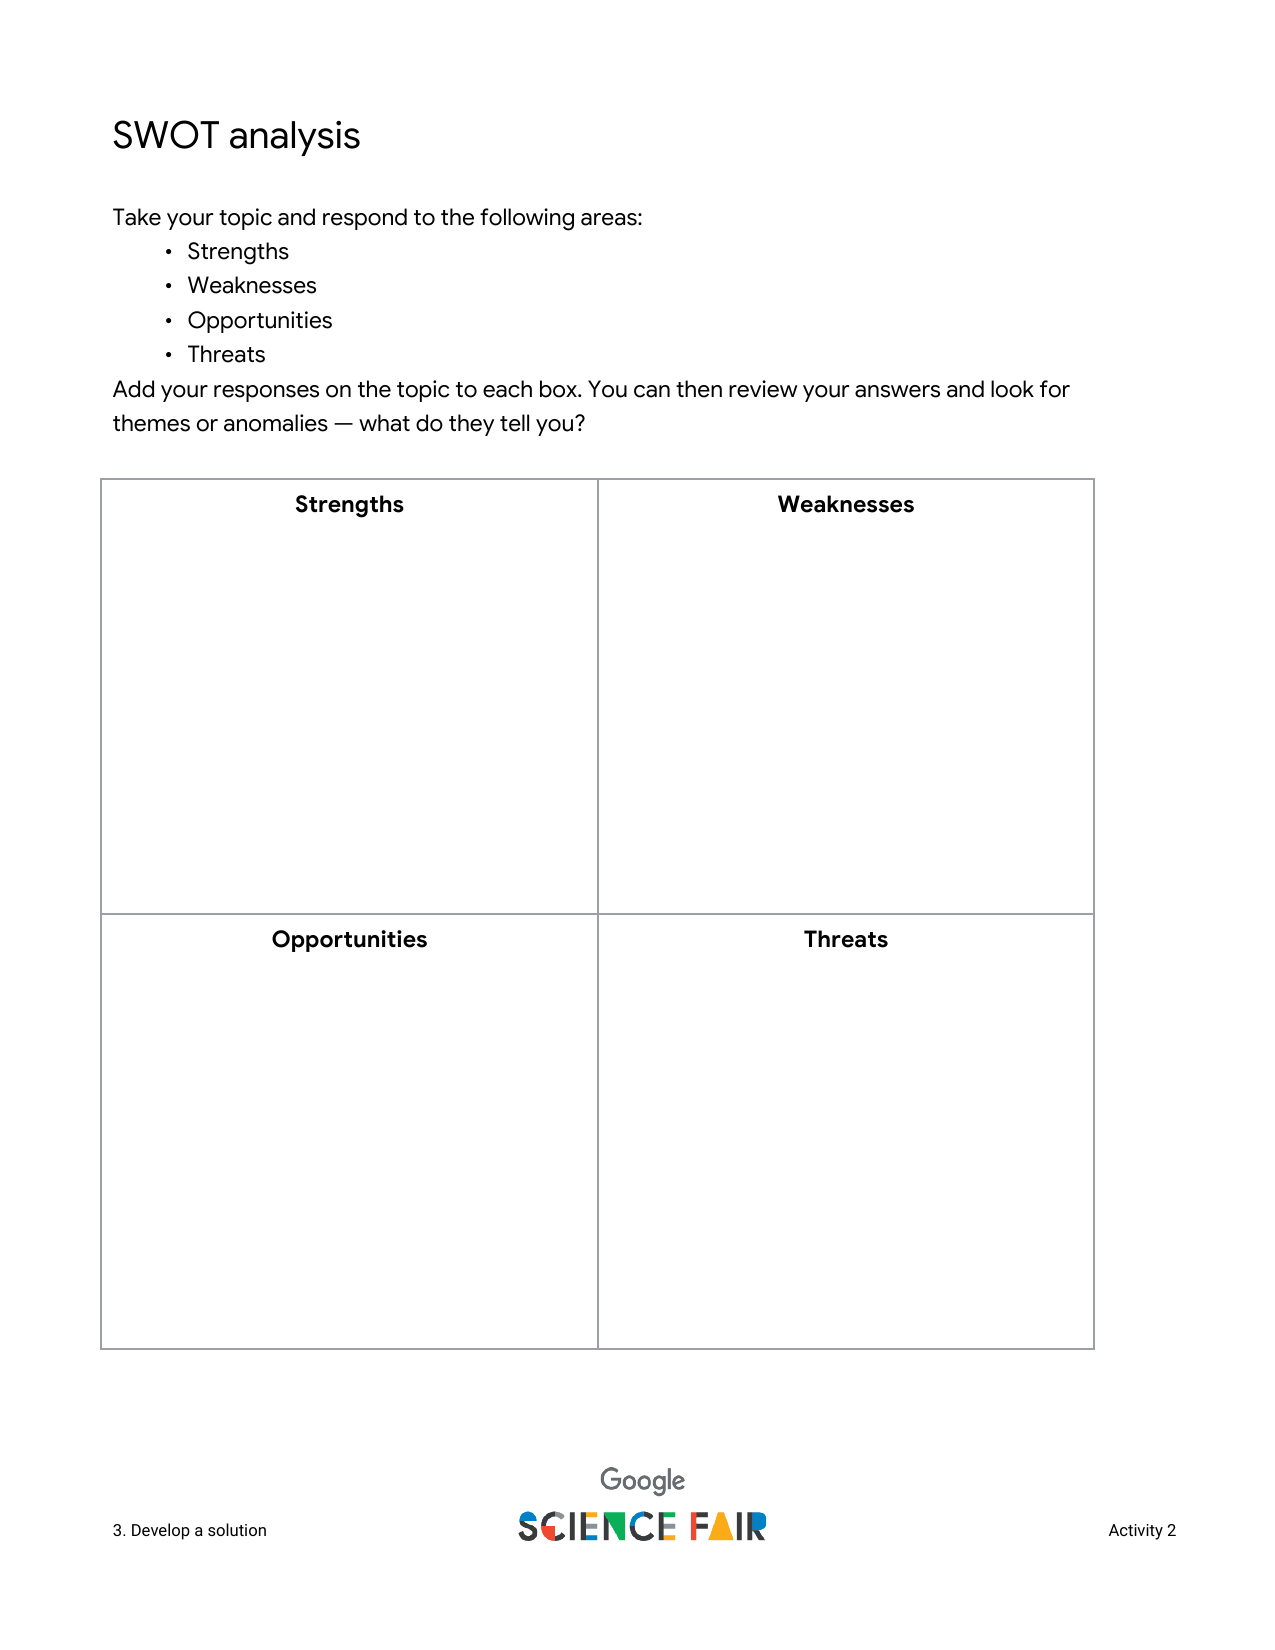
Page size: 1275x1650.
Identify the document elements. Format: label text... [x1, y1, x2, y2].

text themes or anomalies — what do they tell you? [112, 409, 1162, 438]
text SWOT analysis [112, 112, 1162, 159]
list Weaknesses [164, 272, 1162, 301]
list Opportunities [164, 306, 1162, 335]
table_cell Threats [599, 915, 1093, 1348]
picture [518, 1467, 767, 1541]
list Strengths [164, 237, 1162, 266]
list Threats [164, 341, 1162, 369]
text Take your topic and respond to the following areas: [112, 203, 1162, 232]
table_cell Opportunities [102, 915, 597, 1348]
table_header Strengths [102, 480, 597, 913]
table_header Weaknesses [599, 480, 1093, 913]
text Add your responses on the topic to each box. You can then review your answers and look for [112, 375, 1162, 404]
